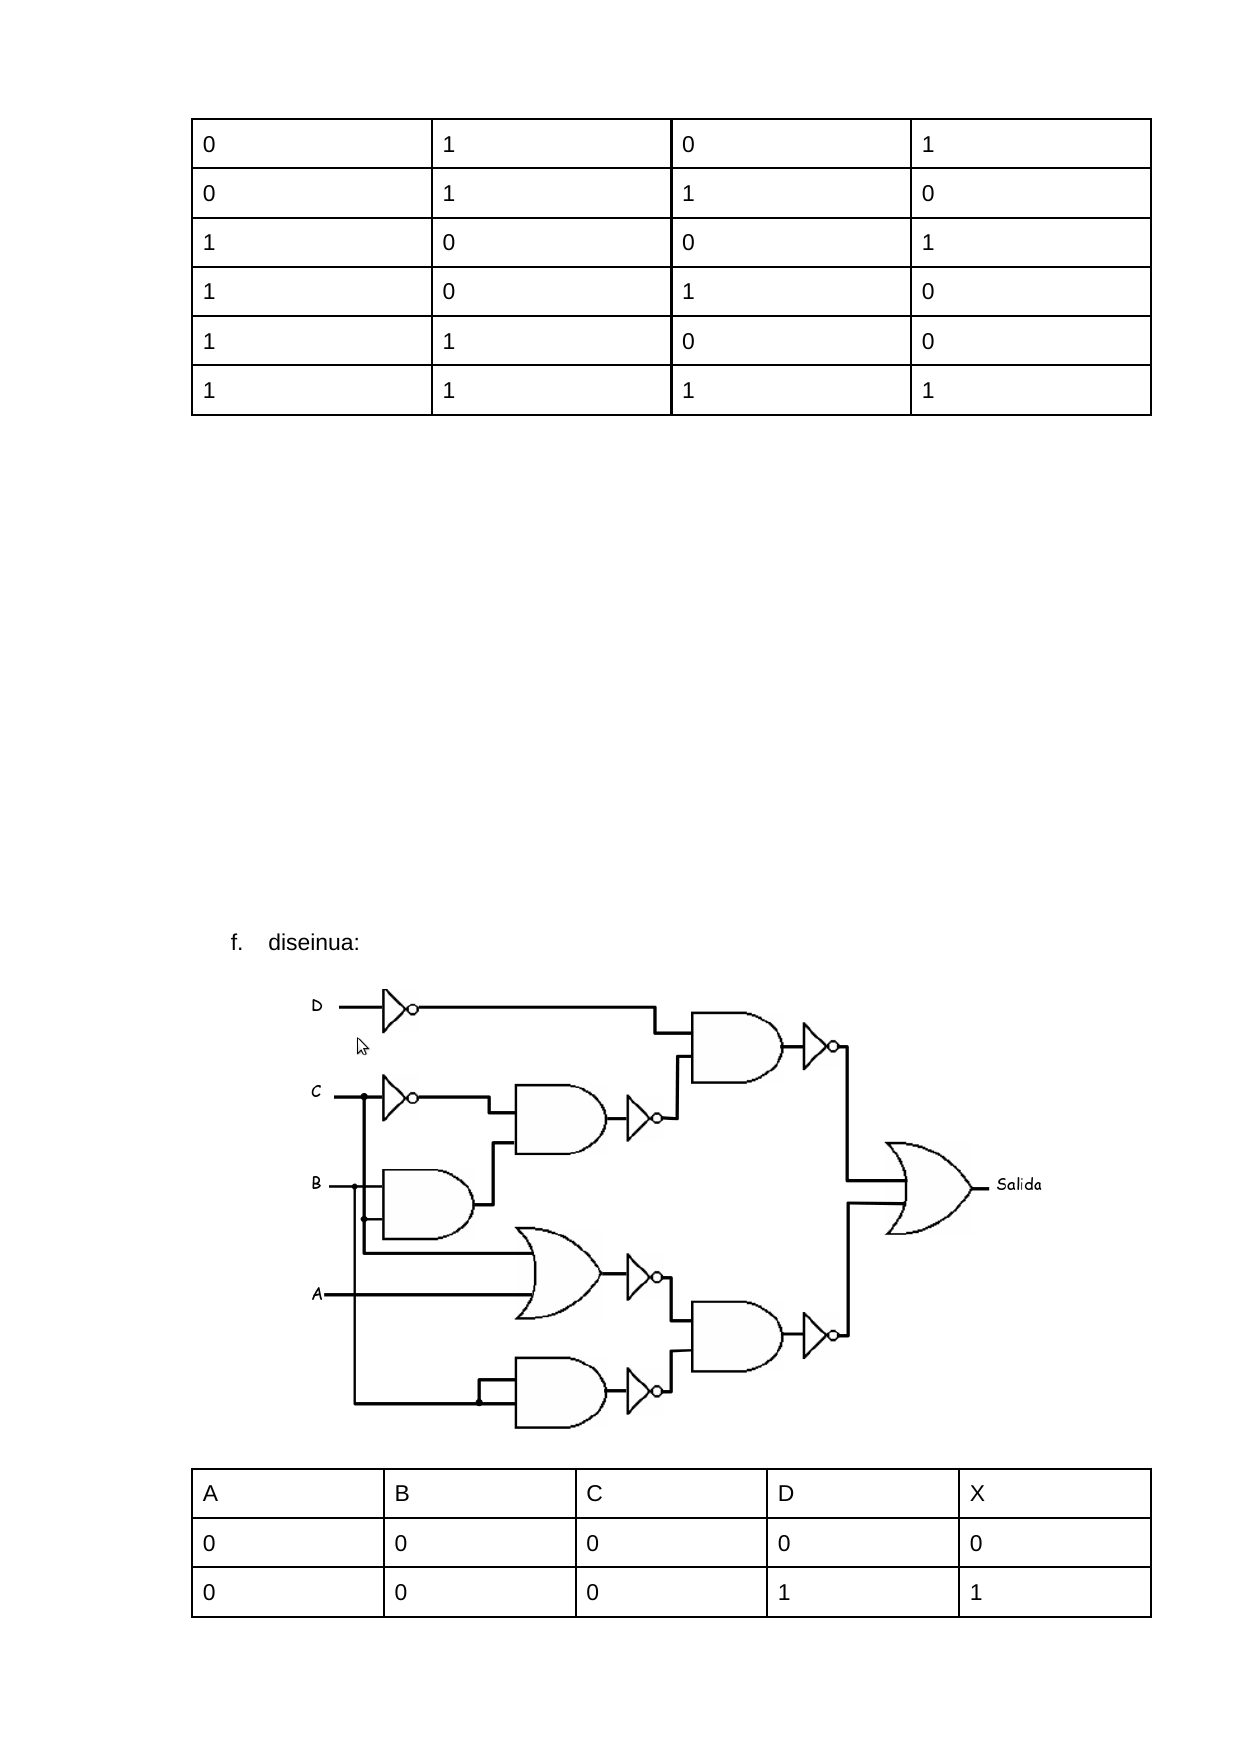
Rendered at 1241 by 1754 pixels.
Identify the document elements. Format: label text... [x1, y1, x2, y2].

table_cell 0 [193, 169, 431, 217]
table_cell 0 [385, 1568, 575, 1616]
table_cell 1 [912, 366, 1150, 414]
table_cell 0 [960, 1519, 1150, 1566]
table_cell 1 [193, 268, 431, 315]
table_cell 0 [912, 317, 1150, 364]
list diseinua: [231, 929, 1152, 956]
table_cell 1 [433, 317, 670, 364]
table_cell 1 [768, 1568, 958, 1616]
table_header A [193, 1470, 383, 1517]
table_header B [385, 1470, 575, 1517]
table_cell 0 [577, 1568, 766, 1616]
table_cell 0 [768, 1519, 958, 1566]
table_cell 0 [193, 120, 431, 167]
table_header X [960, 1470, 1150, 1517]
table_cell 1 [912, 219, 1150, 266]
table_cell 0 [577, 1519, 766, 1566]
table_cell 1 [433, 169, 670, 217]
table_cell 0 [673, 219, 910, 266]
table_cell 1 [912, 120, 1150, 167]
table_cell 1 [960, 1568, 1150, 1616]
table_cell 0 [673, 317, 910, 364]
table_cell 0 [433, 268, 670, 315]
table_cell 1 [193, 366, 431, 414]
table_cell 0 [433, 219, 670, 266]
table_cell 0 [912, 268, 1150, 315]
table_cell 1 [673, 169, 910, 217]
table_cell 1 [433, 366, 670, 414]
table_cell 0 [673, 120, 910, 167]
table_cell 0 [193, 1519, 383, 1566]
table_cell 0 [193, 1568, 383, 1616]
table_header C [577, 1470, 766, 1517]
table_cell 0 [912, 169, 1150, 217]
table_cell 1 [673, 268, 910, 315]
table_cell 1 [433, 120, 670, 167]
table_cell 1 [193, 219, 431, 266]
table_header D [768, 1470, 958, 1517]
table_cell 1 [673, 366, 910, 414]
table_cell 1 [193, 317, 431, 364]
table_cell 0 [385, 1519, 575, 1566]
picture [290, 989, 1054, 1464]
